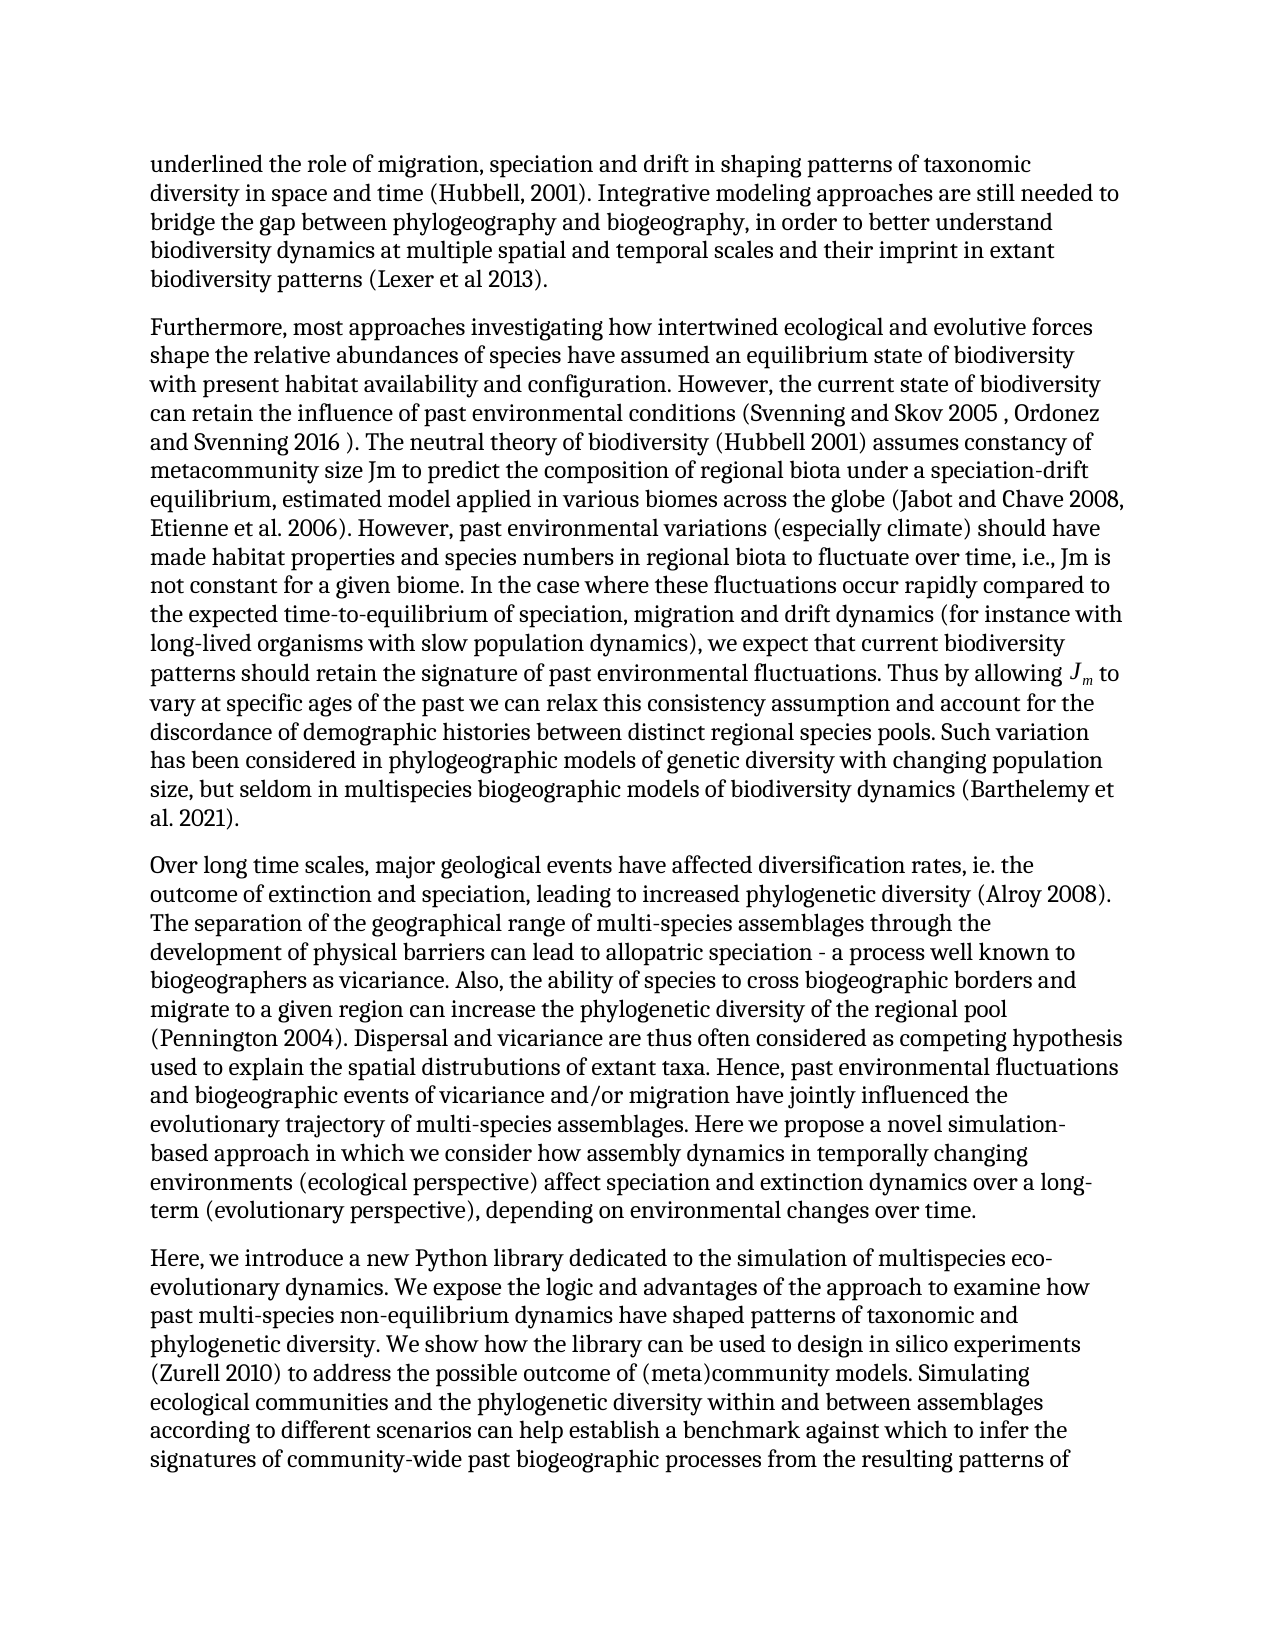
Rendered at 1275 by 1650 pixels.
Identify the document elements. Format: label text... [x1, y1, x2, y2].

text Over long time scales, major geological events have affected diversification rates, ie. the outcome of extinction and speciation, leading to increased phylogenetic diversity (Alroy 2008). The separation of the geographical range of multi-species assemblages through the development of physical barriers can lead to allopatric speciation - a process well known to biogeographers as vicariance. Also, the ability of species to cross biogeographic borders and migrate to a given region can increase the phylogenetic diversity of the regional pool (Pennington 2004). Dispersal and vicariance are thus often considered as competing hypothesis used to explain the spatial distrubutions of extant taxa. Hence, past environmental fluctuations and biogeographic events of vicariance and/or migration have jointly influenced the evolutionary trajectory of multi-species assemblages. Here we propose a novel simulation-based approach in which we consider how assembly dynamics in temporally changing environments (ecological perspective) affect speciation and extinction dynamics over a long-term (evolutionary perspective), depending on environmental changes over time. [150, 851, 1125, 1225]
text Furthermore, most approaches investigating how intertwined ecological and evolutive forces shape the relative abundances of species have assumed an equilibrium state of biodiversity with present habitat availability and configuration. However, the current state of biodiversity can retain the influence of past environmental conditions (Svenning and Skov 2005 , Ordonez and Svenning 2016 ). The neutral theory of biodiversity (Hubbell 2001) assumes constancy of metacommunity size Jm to predict the composition of regional biota under a speciation-drift equilibrium, estimated model applied in various biomes across the globe (Jabot and Chave 2008, Etienne et al. 2006). However, past environmental variations (especially climate) should have made habitat properties and species numbers in regional biota to fluctuate over time, i.e., Jm is not constant for a given biome. In the case where these fluctuations occur rapidly compared to the expected time-to-equilibrium of speciation, migration and drift dynamics (for instance with long-lived organisms with slow population dynamics), we expect that current biodiversity patterns should retain the signature of past environmental fluctuations. Thus by allowing to vary at specific ages of the past we can relax this consistency assumption and account for the discordance of demographic histories between distinct regional species pools. Such variation has been considered in phylogeographic models of genetic diversity with changing population size, but seldom in multispecies biogeographic models of biodiversity dynamics (Barthelemy et al. 2021). [150, 312, 1125, 833]
